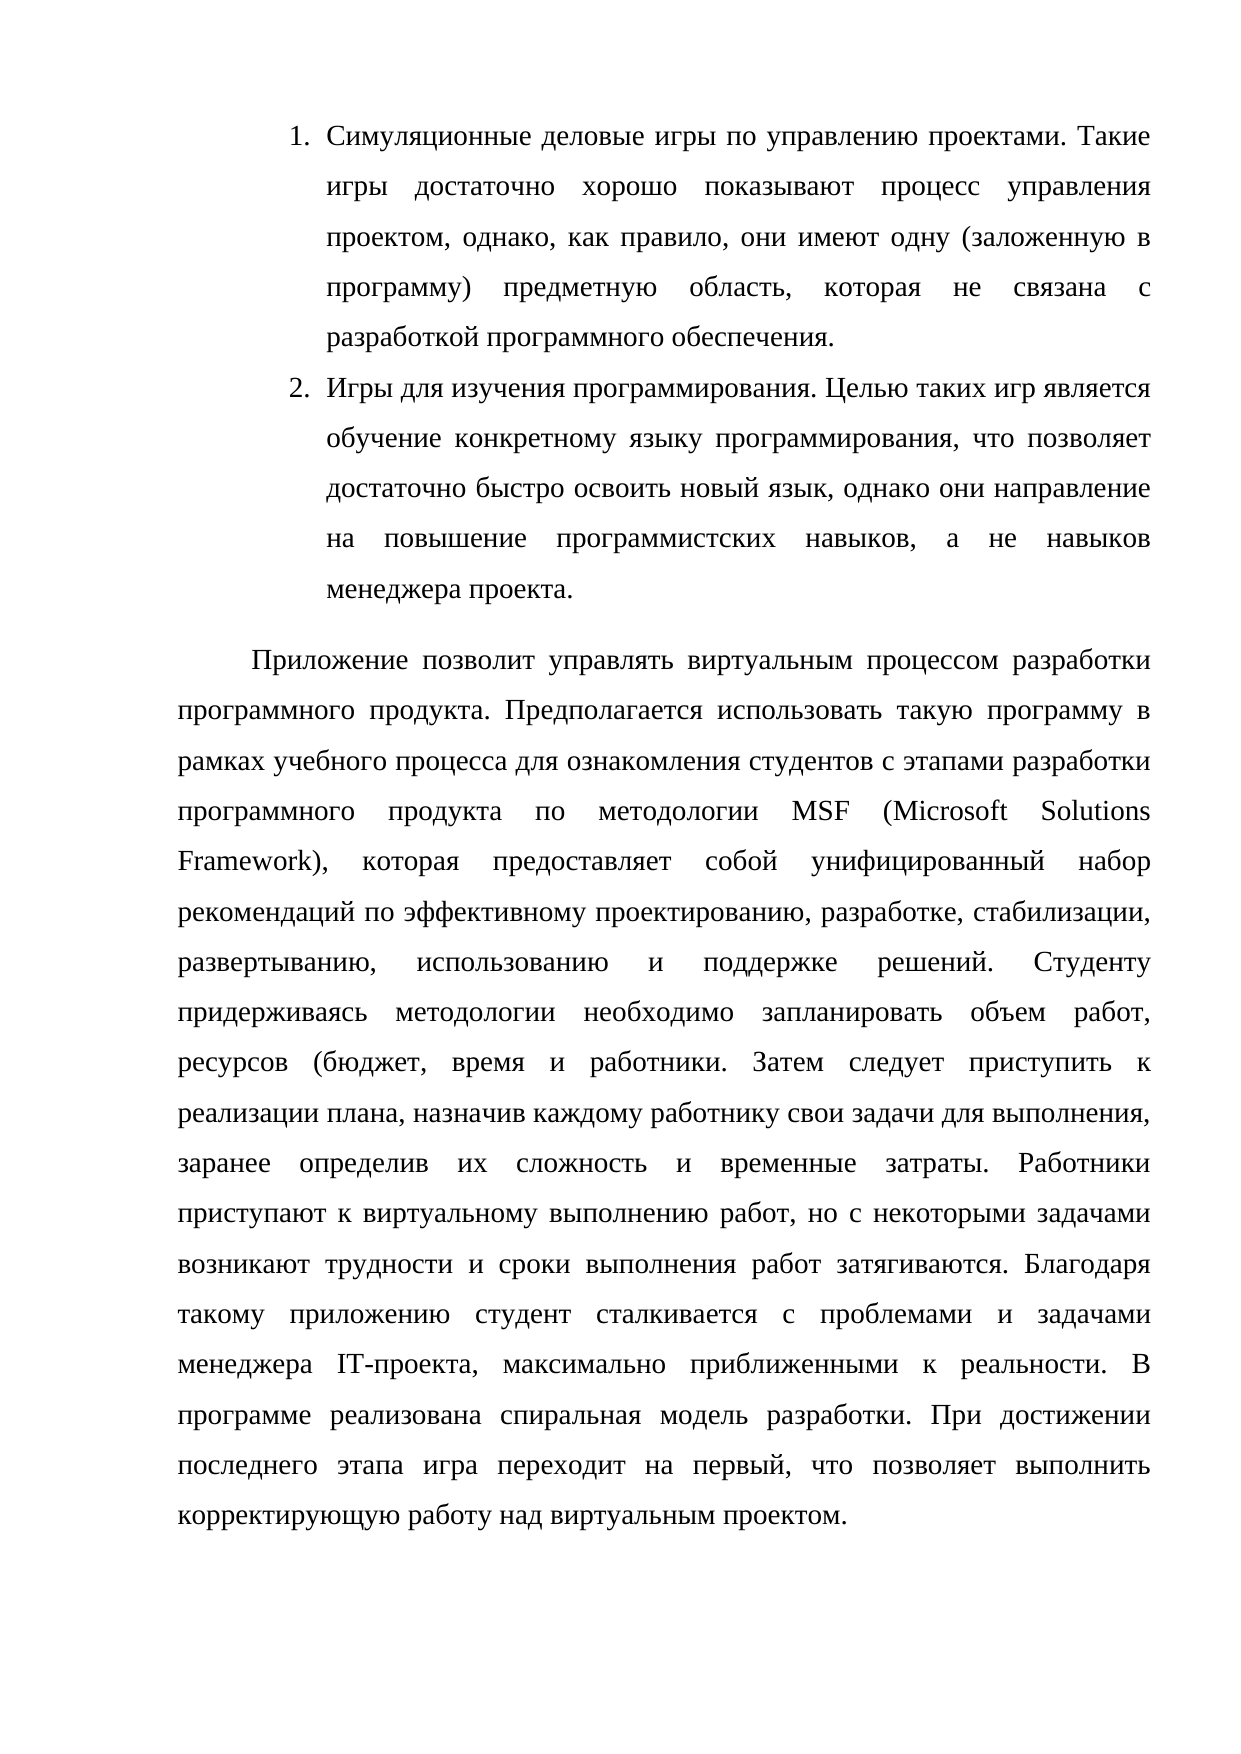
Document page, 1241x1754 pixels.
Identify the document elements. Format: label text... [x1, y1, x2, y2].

list Симуляционные деловые игры по управлению проектами. Такие игры достаточно хорошо показывают процесс управления проектом, однако, как правило, они имеют одну (заложенную в программу) предметную область, которая не связана с разработкой программного обеспечения. [288, 118, 1152, 353]
text Приложение позволит управлять виртуальным процессом разработки программного продукта. Предполагается использовать такую программу в рамках учебного процесса для ознакомления студентов с этапами разработки программного продукта по методологии MSF (Microsoft Solutions Framework), которая предоставляет собой унифицированный набор рекомендаций по эффективному проектированию, разработке, стабилизации, развертыванию, использованию и поддержке решений. Студенту придерживаясь методологии необходимо запланировать объем работ, ресурсов (бюджет, время и работники. Затем следует приступить к реализации плана, назначив каждому работнику свои задачи для выполнения, заранее определив их сложность и временные затраты. Работники приступают к виртуальному выполнению работ, но с некоторыми задачами возникают трудности и сроки выполнения работ затягиваются. Благодаря такому приложению студент сталкивается с проблемами и задачами менеджера IT-проекта, максимально приближенными к реальности. В программе реализована спиральная модель разработки. При достижении последнего этапа игра переходит на первый, что позволяет выполнить корректирующую работу над виртуальным проектом. [177, 642, 1152, 1531]
list Игры для изучения программирования. Целью таких игр является обучение конкретному языку программирования, что позволяет достаточно быстро освоить новый язык, однако они направление на повышение программистских навыков, а не навыков менеджера проекта. [288, 370, 1152, 604]
